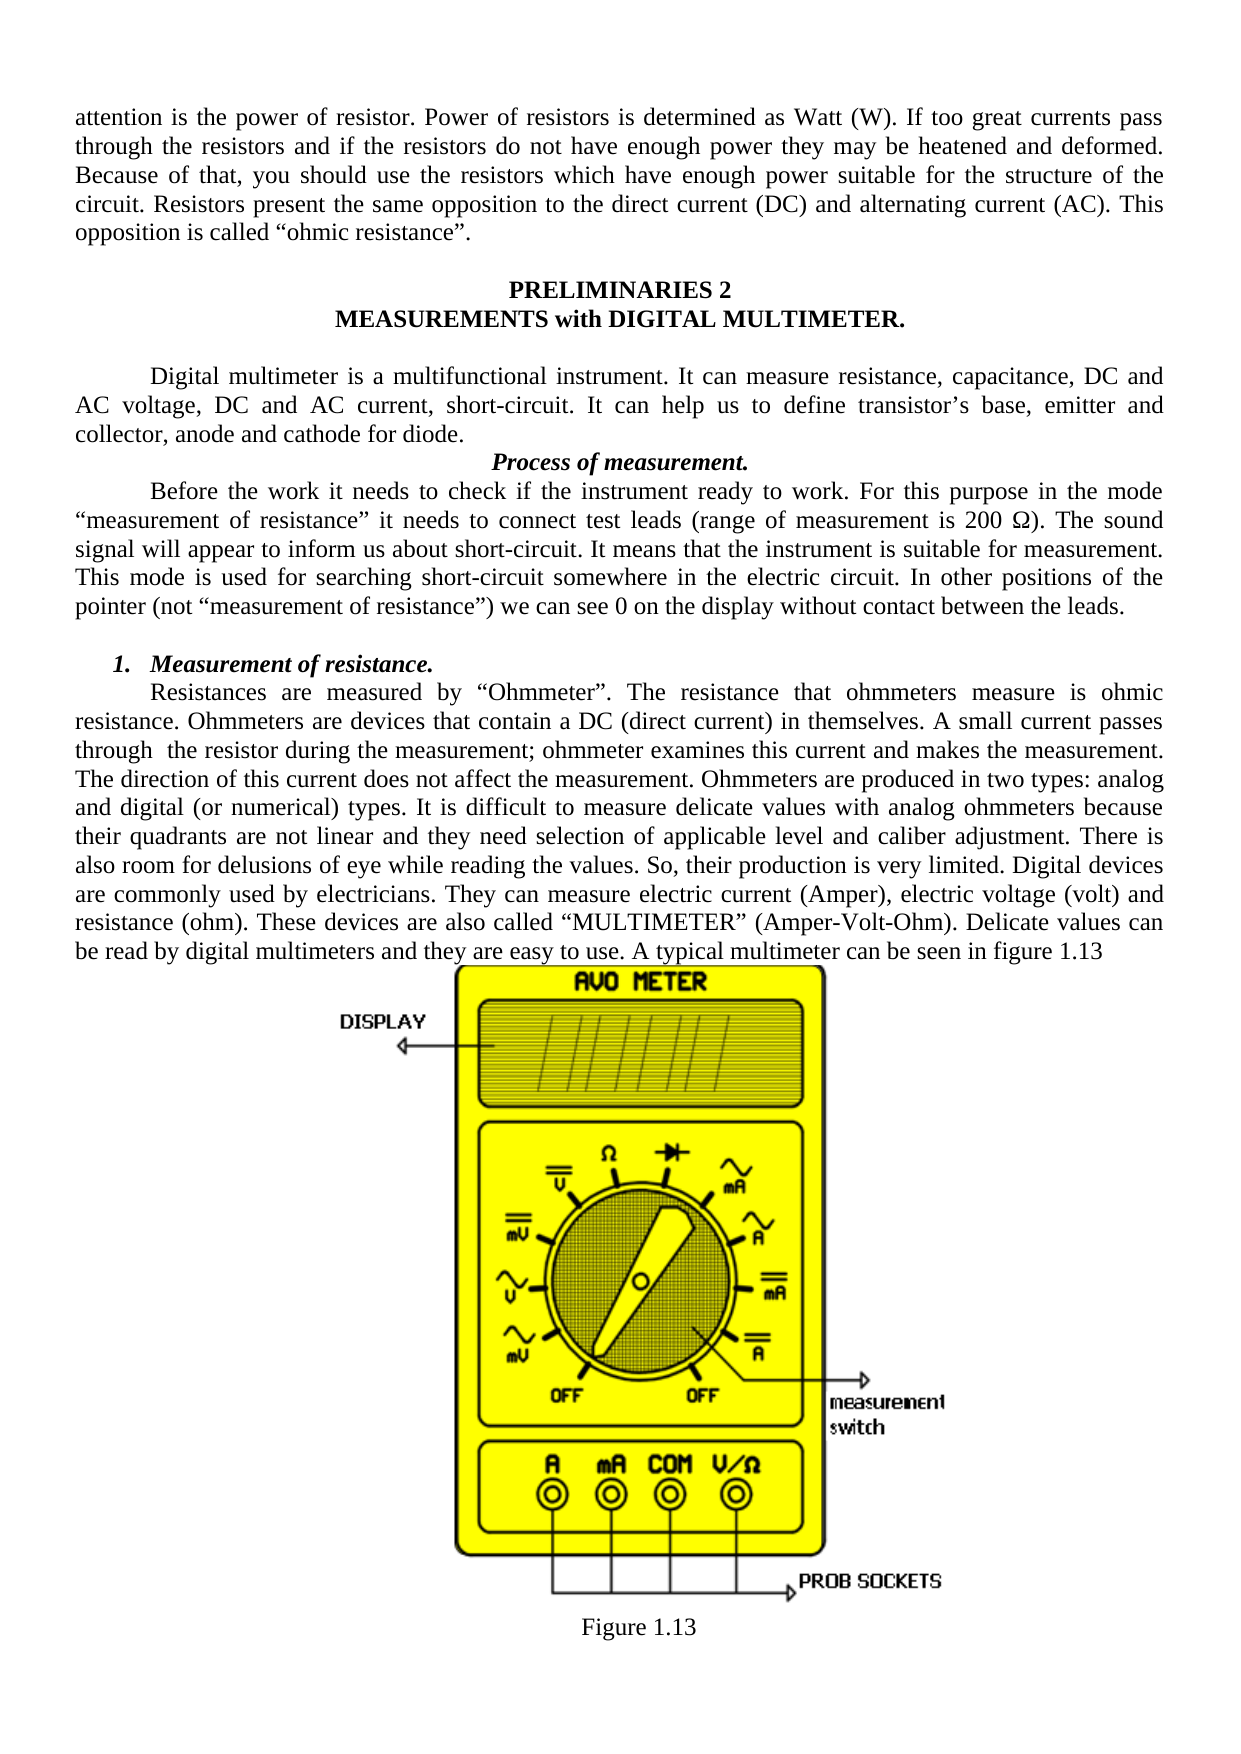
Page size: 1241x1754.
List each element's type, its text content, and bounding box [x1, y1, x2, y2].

text Preliminaries 2 [75, 275, 1165, 304]
list Measurement of resistance. [112, 649, 1165, 677]
picture [332, 965, 946, 1612]
text MEASUREMENTS with DIGITAL MULTIMETER. [75, 304, 1165, 332]
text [75, 102, 1165, 246]
text Process of measurement. [75, 447, 1165, 476]
text Resistances are measured by “Ohmmeter”. The resistance that ohmmeters measure is ohmic resistance. Ohmmeters are devices that contain a DC (direct current) in themselves. A small current passes through the resistor during the measurement; ohmmeter examines this current and makes the measurement. The direction of this current does not affect the measurement. Ohmmeters are produced in two types: analog and digital (or numerical) types. It is difficult to measure delicate values with analog ohmmeters because their quadrants are not linear and they need selection of applicable level and caliber adjustment. There is also room for delusions of eye while reading the values. So, their production is very limited. Digital devices are commonly used by electricians. They can measure electric current (Amper), electric voltage (volt) and resistance (ohm). These devices are also called “MULTIMETER” (Amper-Volt-Ohm). Delicate values can be read by digital multimeters and they are easy to use. A typical multimeter can be seen in figure 1.13 [75, 677, 1165, 965]
text Figure 1.13 [112, 1612, 1165, 1641]
text Digital multimeter is a multifunctional instrument. It can measure resistance, capacitance, DC and AC voltage, DC and AC current, short-circuit. It can help us to define transistor’s base, emitter and collector, anode and cathode for diode. [75, 361, 1165, 447]
text Before the work it needs to check if the instrument ready to work. For this purpose in the mode “measurement of resistance” it needs to connect test leads (range of measurement is 200 Ω). The sound signal will appear to inform us about short-circuit. It means that the instrument is suitable for measurement. This mode is used for searching short-circuit somewhere in the electric circuit. In other positions of the pointer (not “measurement of resistance”) we can see 0 on the display without contact between the leads. [75, 476, 1165, 620]
